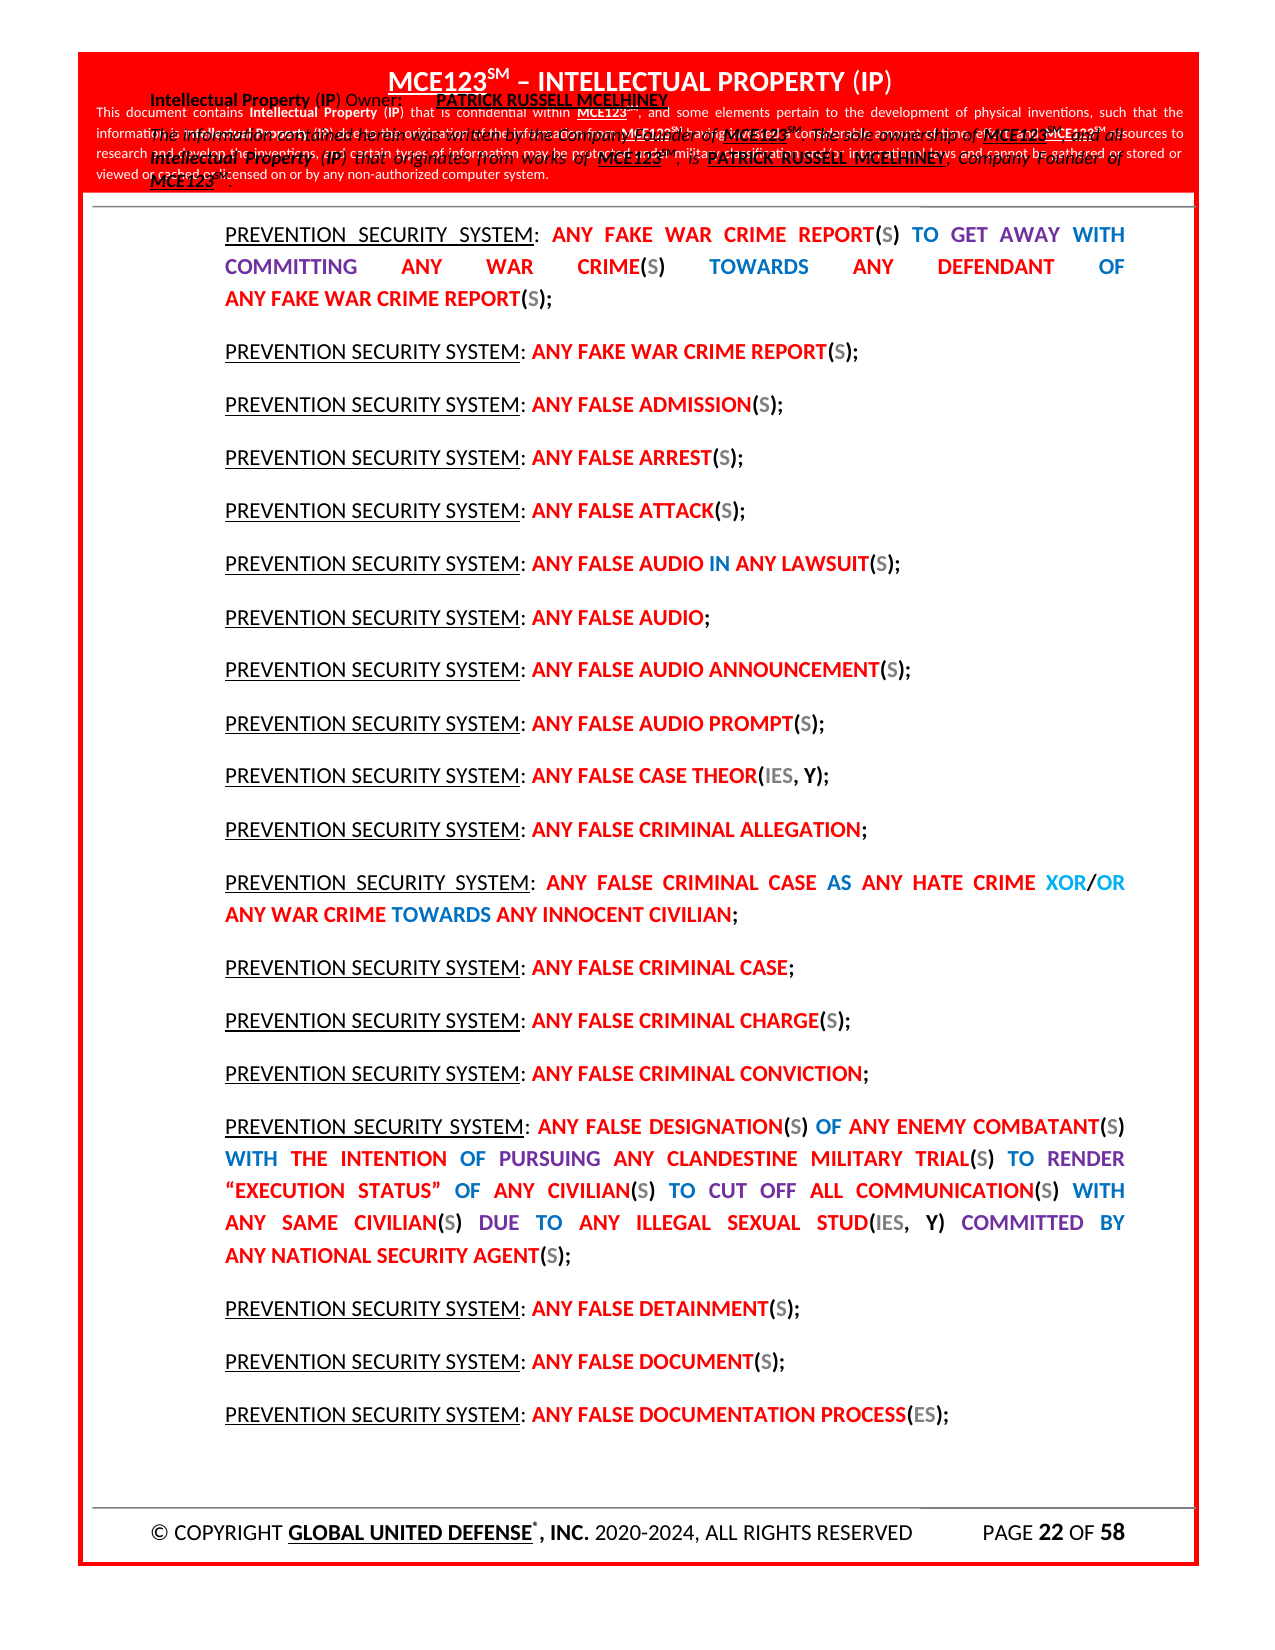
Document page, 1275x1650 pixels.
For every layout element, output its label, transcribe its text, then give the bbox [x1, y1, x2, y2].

text PREVENTION SECURITY SYSTEM: ANY FALSE CASE THEOR(IES, Y); [225, 762, 1125, 790]
text PREVENTION SECURITY SYSTEM: ANY FALSE ARREST(S); [225, 443, 1125, 472]
text PREVENTION SECURITY SYSTEM: ANY FALSE AUDIO IN ANY LAWSUIT(S); [225, 549, 1125, 578]
text PREVENTION SECURITY SYSTEM: ANY FALSE DOCUMENTATION PROCESS(ES); [225, 1400, 1125, 1428]
text PREVENTION SECURITY SYSTEM: ANY FALSE DOCUMENT(S); [225, 1347, 1125, 1375]
text PREVENTION SECURITY SYSTEM: ANY FAKE WAR CRIME REPORT(S); [225, 337, 1125, 366]
text PREVENTION SECURITY SYSTEM: ANY FALSE CRIMINAL CASE; [225, 953, 1125, 981]
text PREVENTION SECURITY SYSTEM: ANY FALSE ATTACK(S); [225, 497, 1125, 524]
text PREVENTION SECURITY SYSTEM: ANY FALSE CRIMINAL CASE AS ANY HATE CRIME XOR/OR ANY WAR CRIME TOWARDS ANY INNOCENT CIVILIAN; [225, 868, 1125, 928]
text PREVENTION SECURITY SYSTEM: ANY FALSE CRIMINAL ALLEGATION; [225, 815, 1125, 843]
text PREVENTION SECURITY SYSTEM: ANY FALSE DETAINMENT(S); [225, 1294, 1125, 1322]
text PREVENTION SECURITY SYSTEM: ANY FALSE DESIGNATION(S) OF ANY ENEMY COMBATANT(S) WITH THE INTENTION OF PURSUING ANY CLANDESTINE MILITARY TRIAL(S) TO RENDER “EXECUTION STATUS” OF ANY CIVILIAN(S) TO CUT OFF ALL COMMUNICATION(S) WITH ANY SAME CIVILIAN(S) DUE TO ANY ILLEGAL SEXUAL STUD(IES, Y) COMMITTED BY ANY NATIONAL SECURITY AGENT(S); [225, 1112, 1125, 1269]
text PREVENTION SECURITY SYSTEM: ANY FALSE ADMISSION(S); [225, 391, 1125, 418]
text PREVENTION SECURITY SYSTEM: ANY FALSE CRIMINAL CHARGE(S); [225, 1006, 1125, 1034]
text PREVENTION SECURITY SYSTEM: ANY FALSE AUDIO PROMPT(S); [225, 709, 1125, 737]
text PREVENTION SECURITY SYSTEM: ANY FALSE AUDIO; [225, 603, 1125, 631]
text PREVENTION SECURITY SYSTEM: ANY FALSE AUDIO ANNOUNCEMENT(S); [225, 656, 1125, 684]
text PREVENTION SECURITY SYSTEM: ANY FALSE CRIMINAL CONVICTION; [225, 1059, 1125, 1087]
text PREVENTION SECURITY SYSTEM: ANY FAKE WAR CRIME REPORT(S) TO GET AWAY WITH COMMITTING ANY WAR CRIME(S) TOWARDS ANY DEFENDANT OF ANY FAKE WAR CRIME REPORT(S); [225, 220, 1125, 312]
